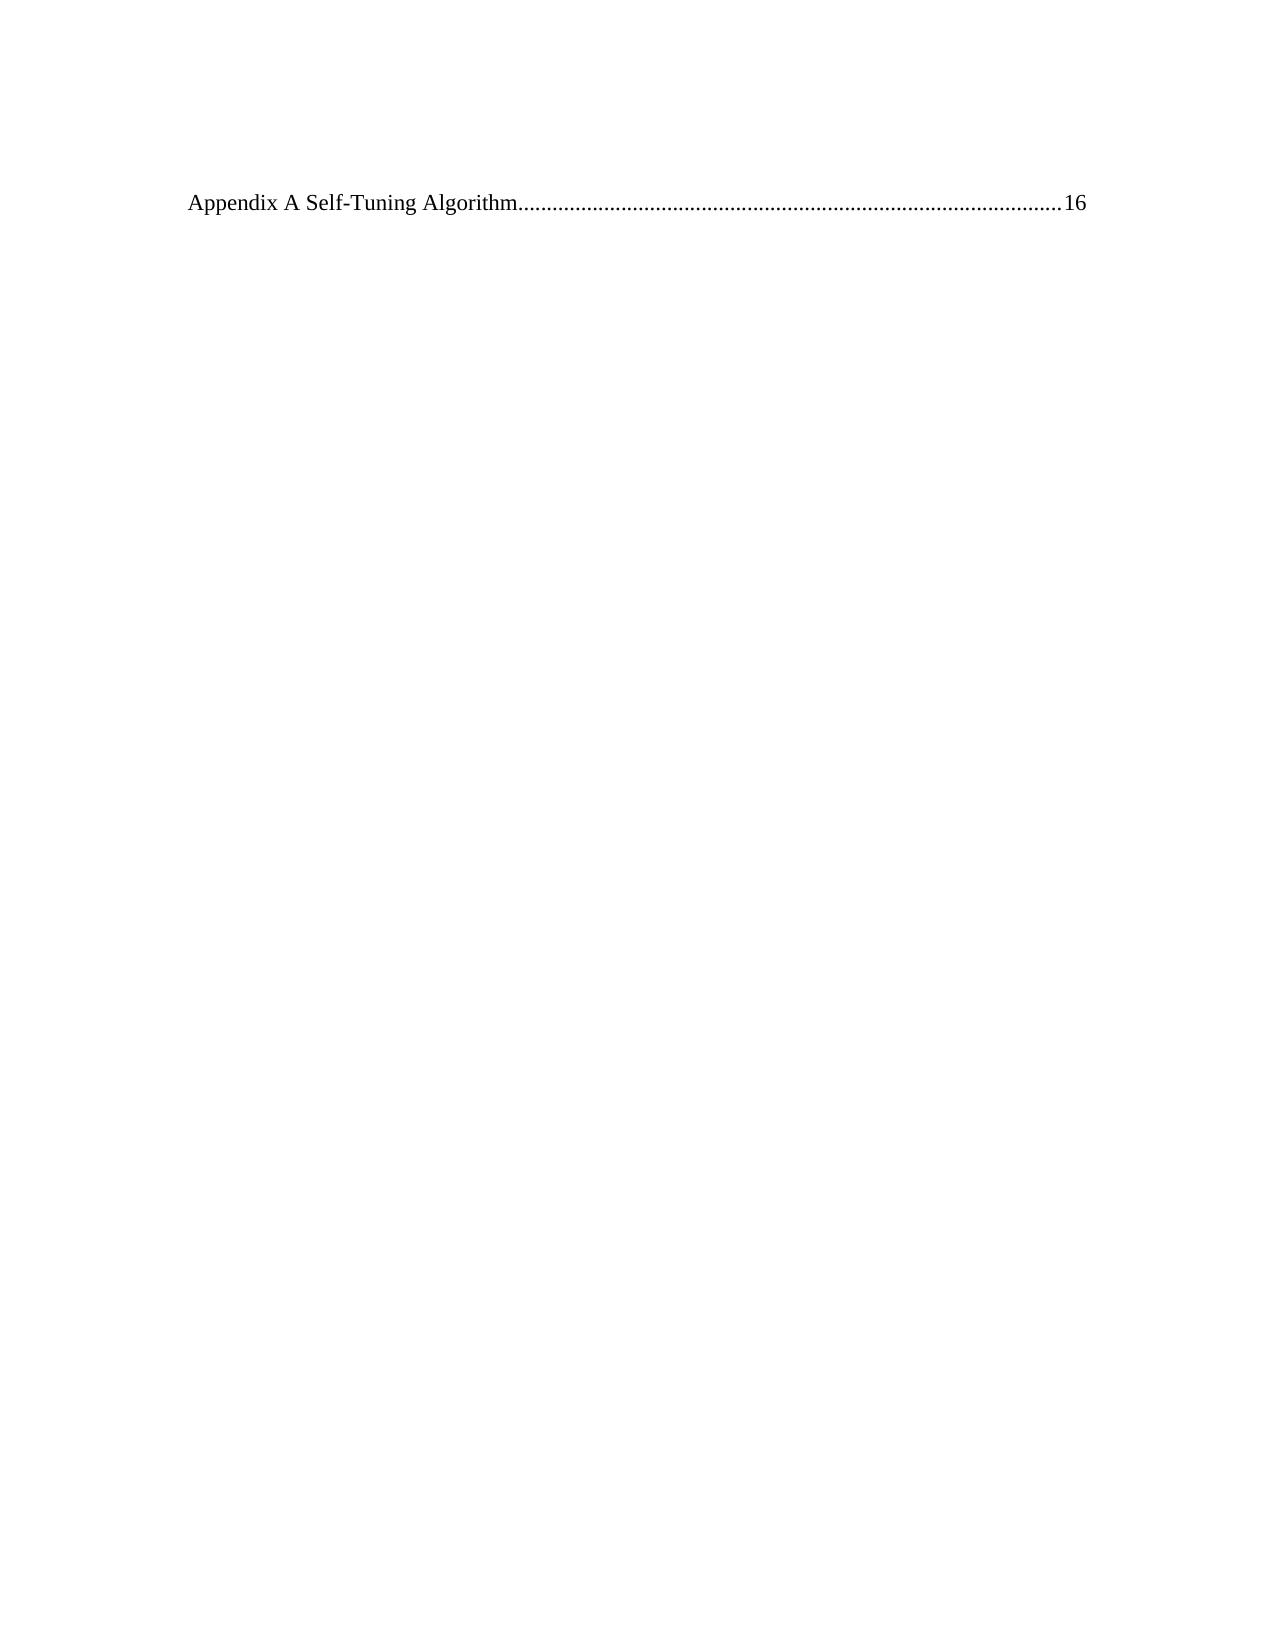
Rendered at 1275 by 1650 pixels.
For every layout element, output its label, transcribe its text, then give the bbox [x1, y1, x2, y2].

text Appendix A Self-Tuning Algorithm 16 [187, 189, 1087, 216]
